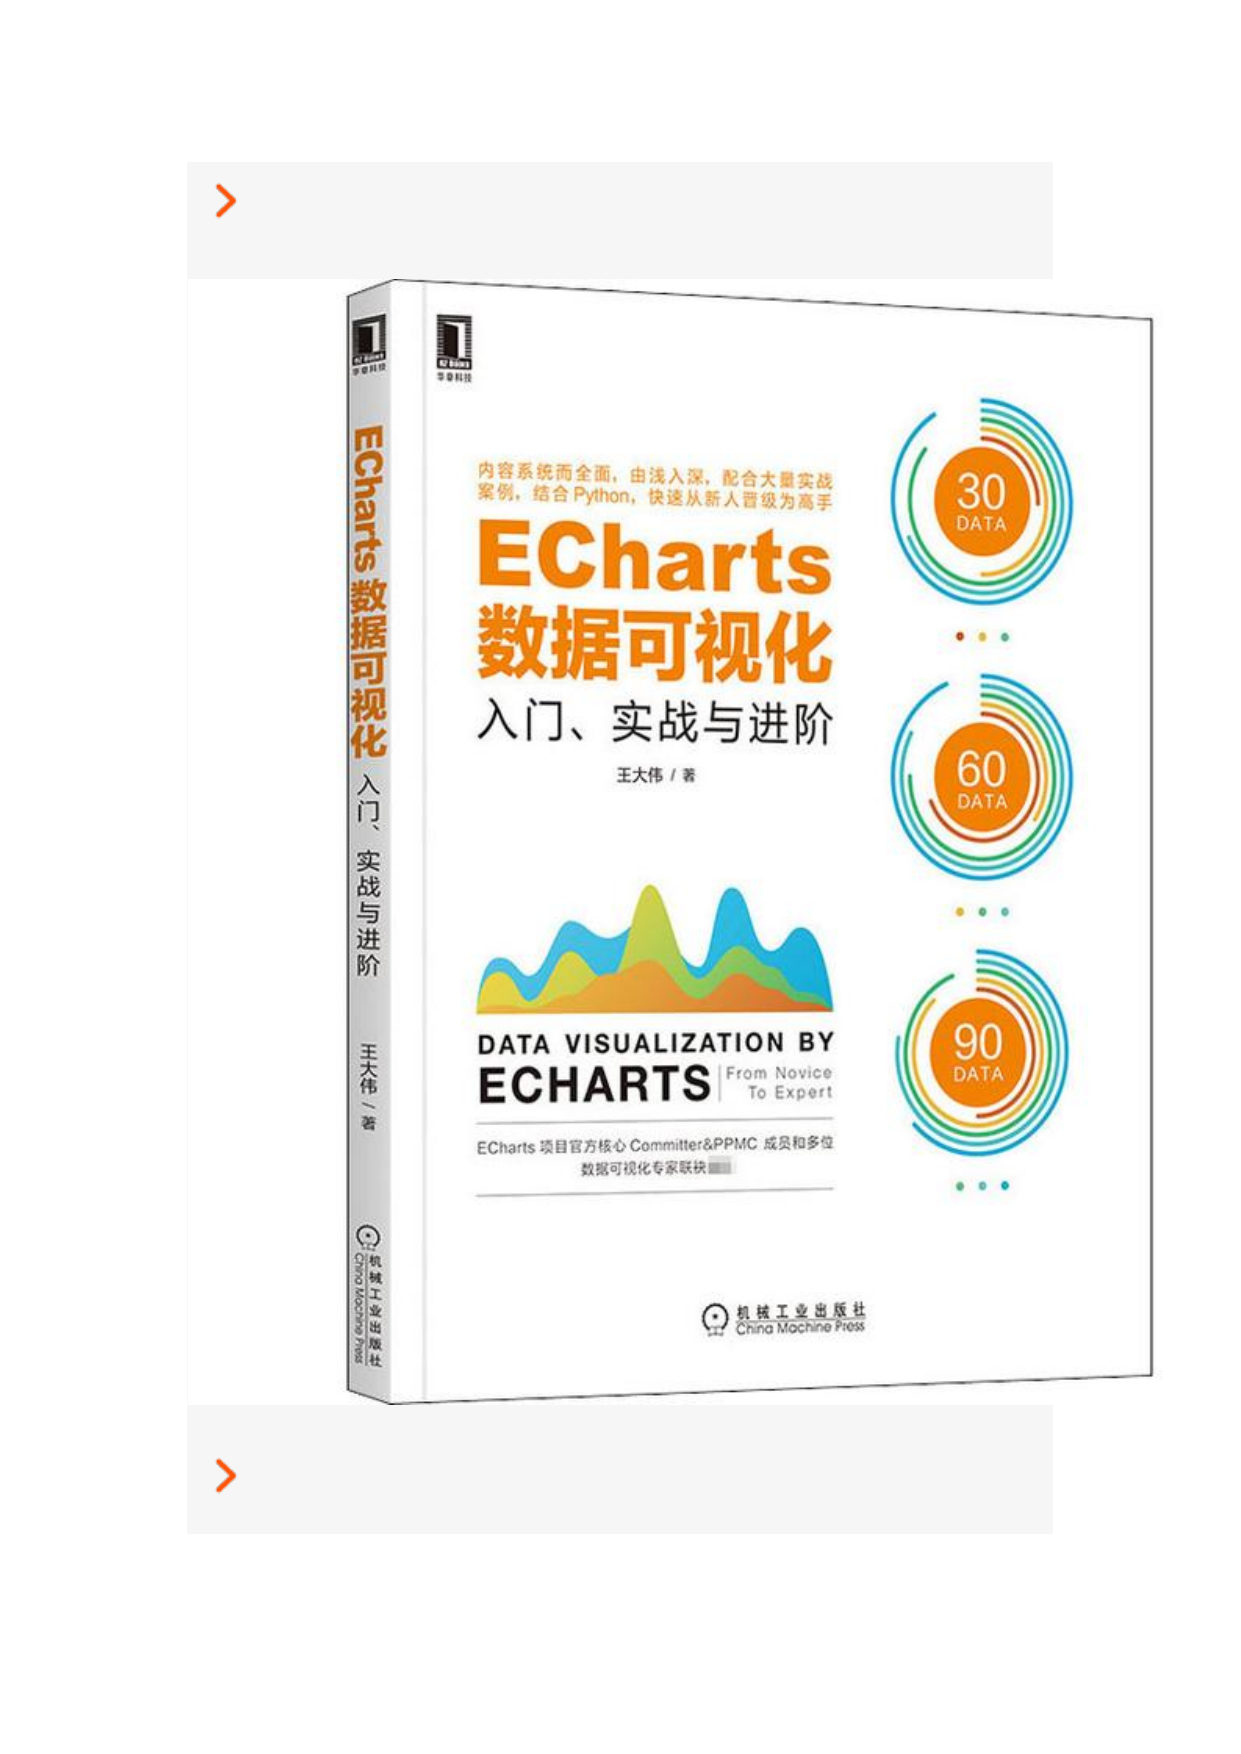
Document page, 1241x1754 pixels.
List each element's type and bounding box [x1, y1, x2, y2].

picture [187, 279, 1241, 1405]
picture [187, 162, 266, 241]
picture [187, 1437, 266, 1516]
